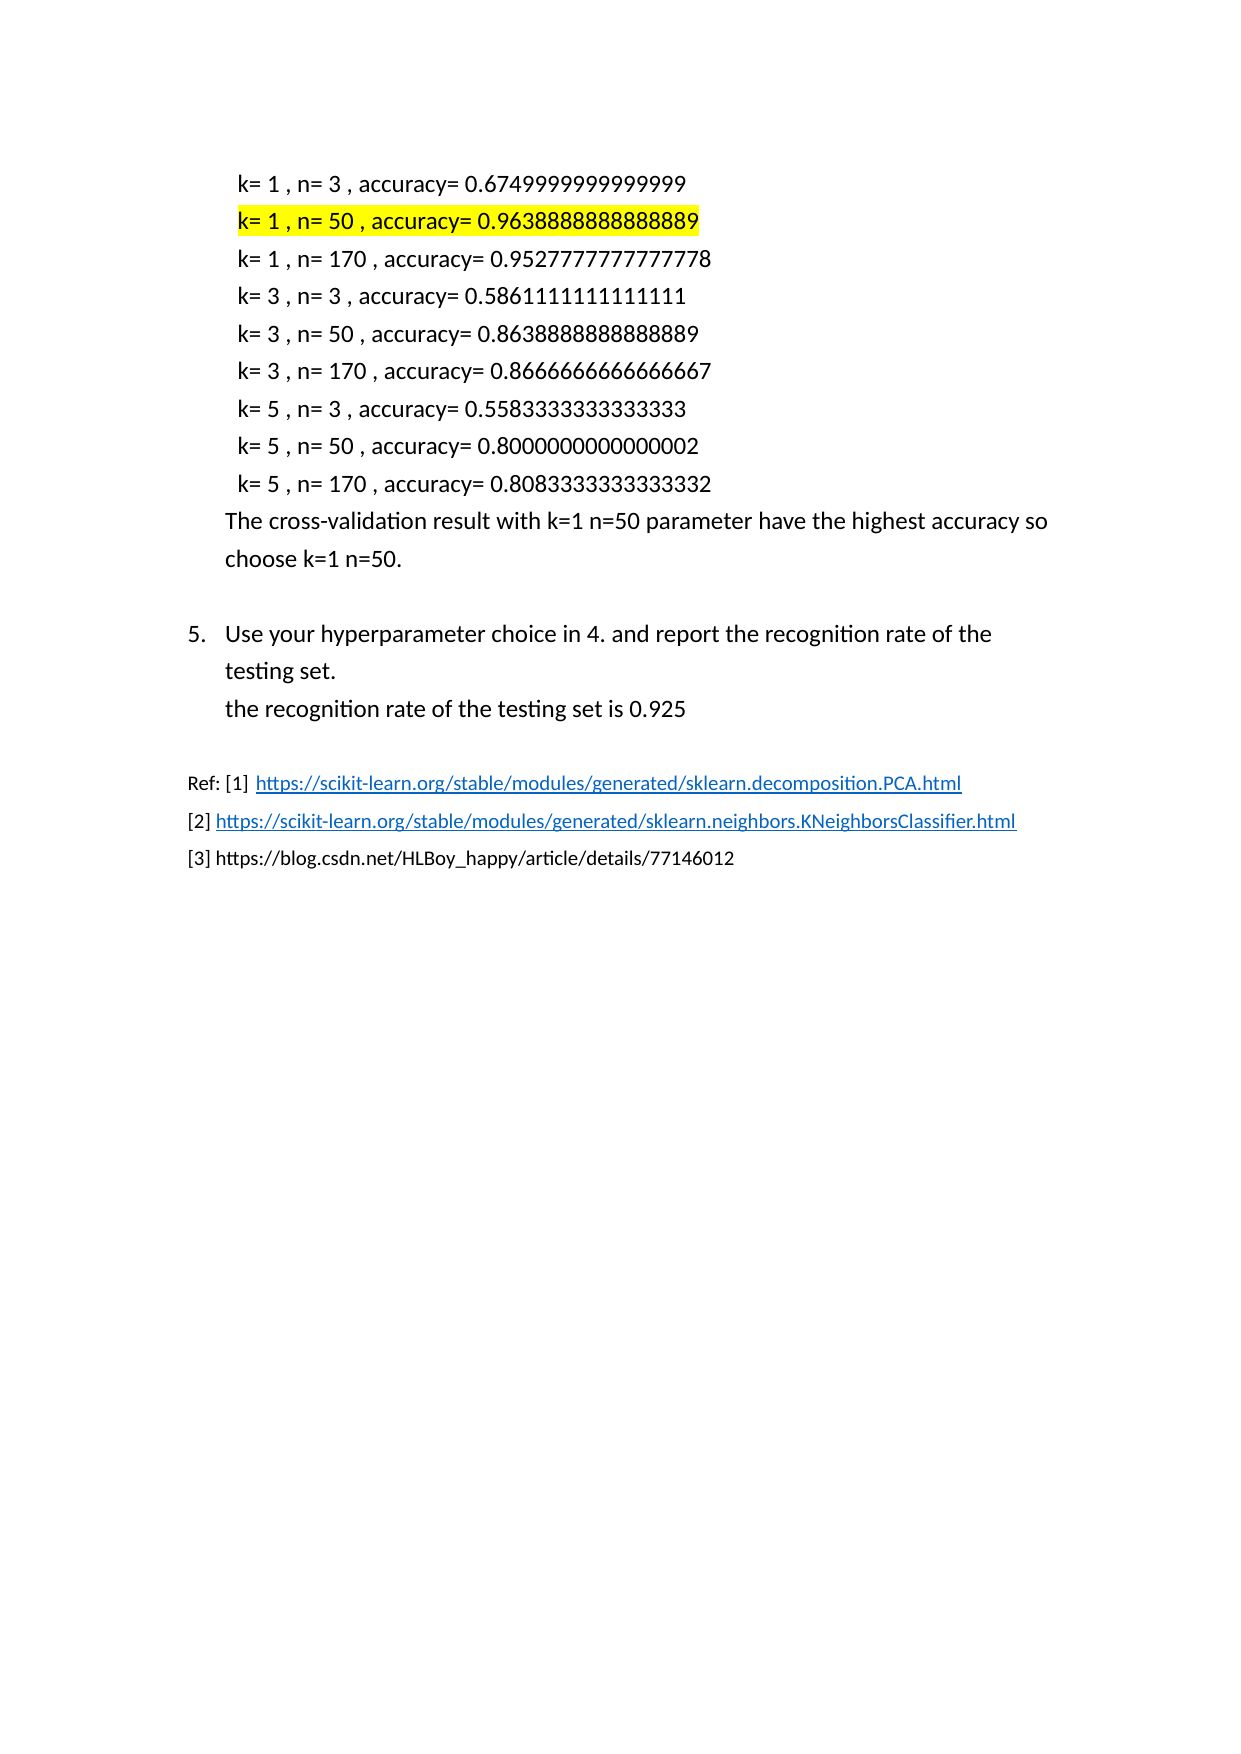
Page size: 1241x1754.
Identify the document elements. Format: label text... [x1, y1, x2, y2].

list k= 5 , n= 170 , accuracy= 0.8083333333333332 [237, 464, 1053, 502]
list k= 3 , n= 50 , accuracy= 0.8638888888888889 [237, 314, 1053, 352]
list k= 3 , n= 3 , accuracy= 0.5861111111111111 [237, 277, 1053, 314]
list k= 1 , n= 170 , accuracy= 0.9527777777777778 [237, 239, 1053, 277]
list k= 1 , n= 50 , accuracy= 0.9638888888888889 [237, 202, 1053, 239]
list k= 1 , n= 3 , accuracy= 0.6749999999999999 [237, 164, 1053, 202]
list The cross-validation result with k=1 n=50 parameter have the highest accuracy so choose k=1 n=50. [225, 502, 1053, 577]
list the recognition rate of the testing set is 0.925 [225, 689, 1053, 727]
text [2] https://scikit-learn.org/stable/modules/generated/sklearn.neighbors.KNeighborsClassifier.html [187, 802, 1053, 839]
list k= 5 , n= 50 , accuracy= 0.8000000000000002 [237, 427, 1053, 464]
text Ref: [1] https://scikit-learn.org/stable/modules/generated/sklearn.decomposition.PCA.html [187, 764, 1053, 802]
text [3] https://blog.csdn.net/HLBoy_happy/article/details/77146012 [187, 839, 1053, 877]
list k= 3 , n= 170 , accuracy= 0.8666666666666667 [237, 352, 1053, 389]
list k= 5 , n= 3 , accuracy= 0.5583333333333333 [237, 389, 1053, 427]
list Use your hyperparameter choice in 4. and report the recognition rate of the testing set. [187, 614, 1053, 689]
